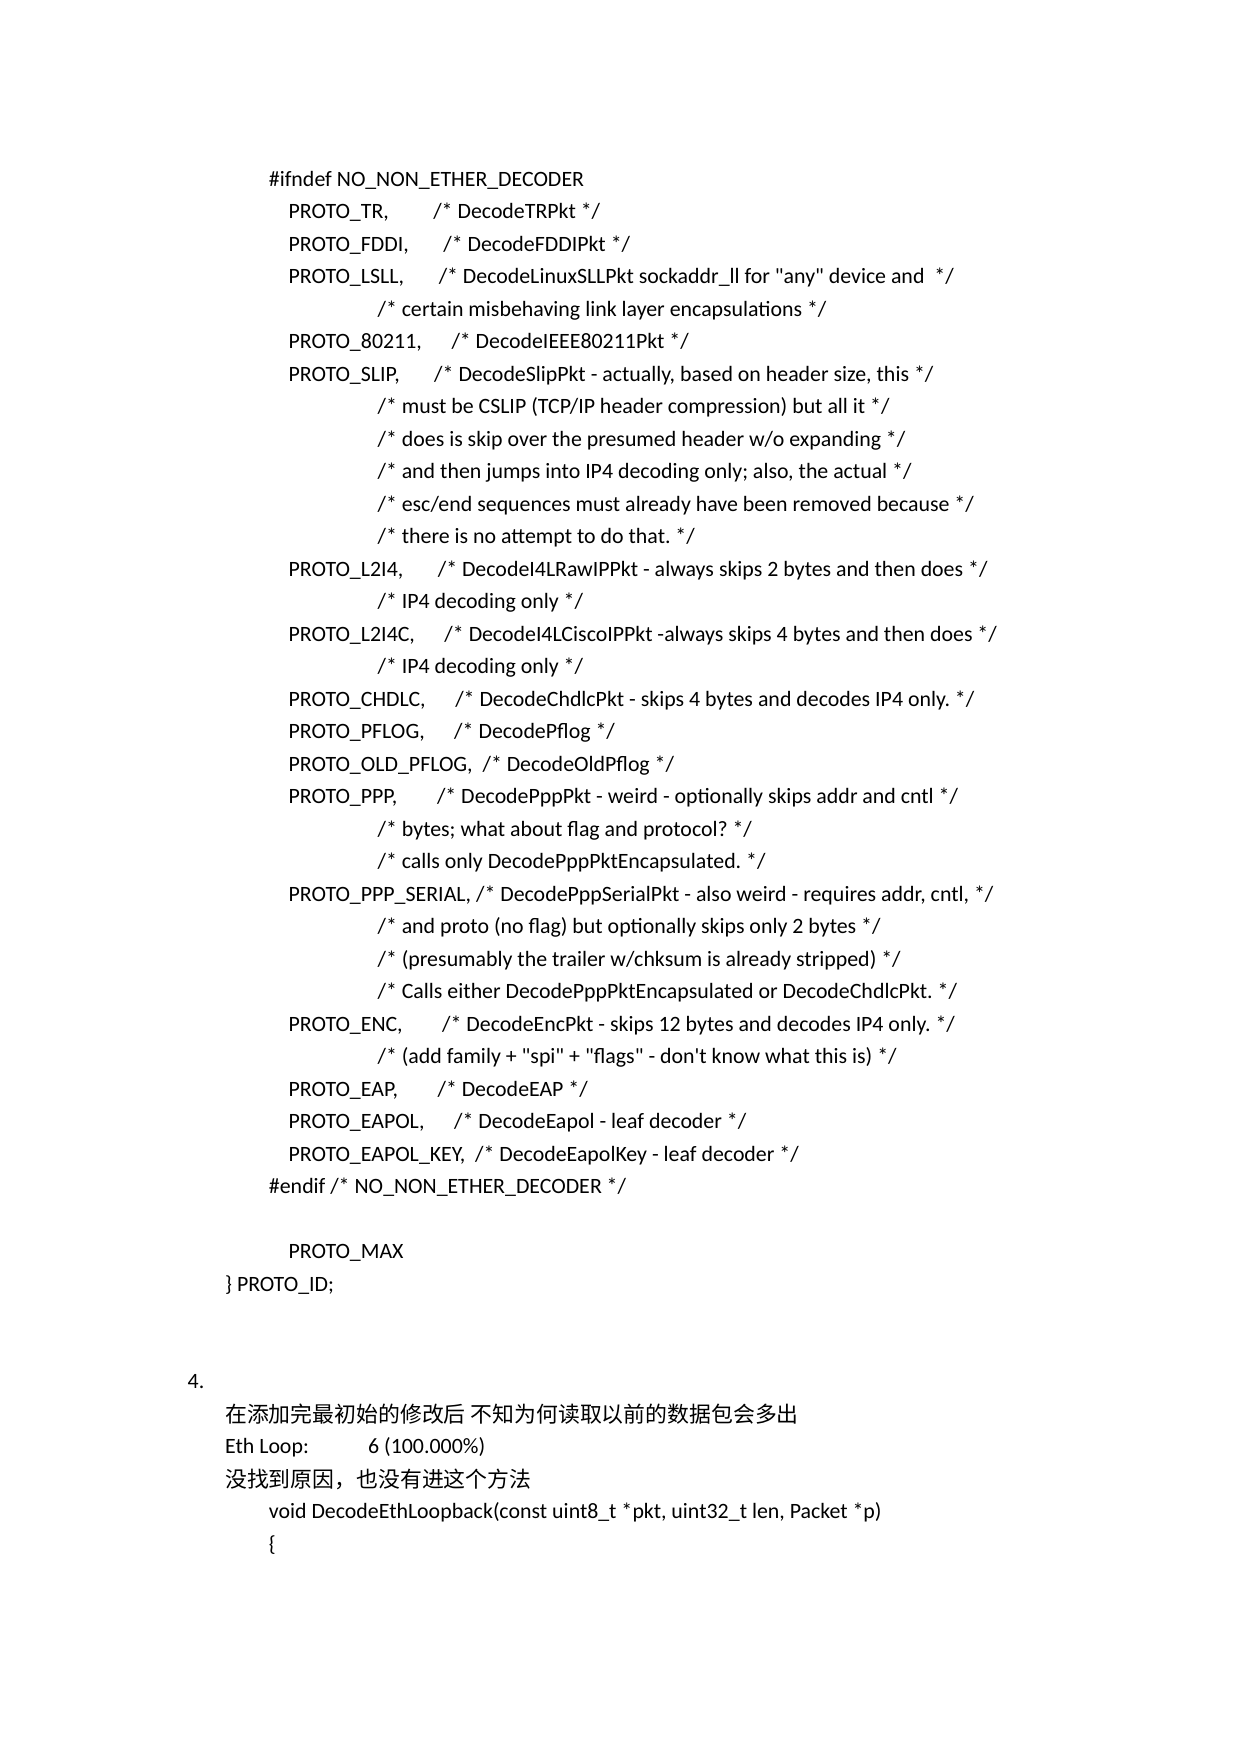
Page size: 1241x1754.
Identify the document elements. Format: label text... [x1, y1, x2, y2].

list /* and then jumps into IP4 decoding only; also, the actual */ [225, 454, 1053, 487]
list #endif /* NO_NON_ETHER_DECODER */ [225, 1169, 1053, 1202]
list /* IP4 decoding only */ [225, 584, 1053, 617]
list /* and proto (no flag) but optionally skips only 2 bytes */ [225, 909, 1053, 942]
list PROTO_ENC, /* DecodeEncPkt - skips 12 bytes and decodes IP4 only. */ [225, 1007, 1053, 1039]
list PROTO_PFLOG, /* DecodePflog */ [225, 714, 1053, 747]
list PROTO_PPP_SERIAL, /* DecodePppSerialPkt - also weird - requires addr, cntl, */ [225, 877, 1053, 909]
list /* does is skip over the presumed header w/o expanding */ [225, 422, 1053, 454]
list PROTO_EAPOL_KEY, /* DecodeEapolKey - leaf decoder */ [225, 1137, 1053, 1169]
list PROTO_EAP, /* DecodeEAP */ [225, 1072, 1053, 1104]
list Eth Loop: 6 (100.000%) [225, 1429, 1053, 1462]
list PROTO_EAPOL, /* DecodeEapol - leaf decoder */ [225, 1104, 1053, 1137]
list /* bytes; what about flag and protocol? */ [225, 812, 1053, 844]
list /* there is no attempt to do that. */ [225, 519, 1053, 552]
list /* Calls either DecodePppPktEncapsulated or DecodeChdlcPkt. */ [225, 974, 1053, 1007]
list /* esc/end sequences must already have been removed because */ [225, 487, 1053, 519]
list PROTO_OLD_PFLOG, /* DecodeOldPflog */ [225, 747, 1053, 779]
list PROTO_LSLL, /* DecodeLinuxSLLPkt sockaddr_ll for "any" device and */ [225, 259, 1053, 292]
list #ifndef NO_NON_ETHER_DECODER [225, 162, 1053, 194]
list PROTO_80211, /* DecodeIEEE80211Pkt */ [225, 324, 1053, 357]
list PROTO_FDDI, /* DecodeFDDIPkt */ [225, 227, 1053, 259]
list { [225, 1527, 1053, 1559]
list /* certain misbehaving link layer encapsulations */ [225, 292, 1053, 324]
list PROTO_PPP, /* DecodePppPkt - weird - optionally skips addr and cntl */ [225, 779, 1053, 812]
list /* must be CSLIP (TCP/IP header compression) but all it */ [225, 389, 1053, 422]
list /* calls only DecodePppPktEncapsulated. */ [225, 844, 1053, 877]
list } PROTO_ID; [225, 1267, 1053, 1299]
list /* (add family + "spi" + "flags" - don't know what this is) */ [225, 1039, 1053, 1072]
list /* (presumably the trailer w/chksum is already stripped) */ [225, 942, 1053, 974]
list PROTO_L2I4C, /* DecodeI4LCiscoIPPkt -always skips 4 bytes and then does */ [225, 617, 1053, 649]
list PROTO_CHDLC, /* DecodeChdlcPkt - skips 4 bytes and decodes IP4 only. */ [225, 682, 1053, 714]
list PROTO_L2I4, /* DecodeI4LRawIPPkt - always skips 2 bytes and then does */ [225, 552, 1053, 584]
list PROTO_TR, /* DecodeTRPkt */ [225, 194, 1053, 227]
list PROTO_MAX [225, 1234, 1053, 1267]
list 在添加完最初始的修改后 不知为何读取以前的数据包会多出 [225, 1397, 1053, 1429]
list 没找到原因，也没有进这个方法 [225, 1462, 1053, 1494]
list /* IP4 decoding only */ [225, 649, 1053, 682]
list PROTO_SLIP, /* DecodeSlipPkt - actually, based on header size, this */ [225, 357, 1053, 389]
list void DecodeEthLoopback(const uint8_t *pkt, uint32_t len, Packet *p) [225, 1494, 1053, 1527]
